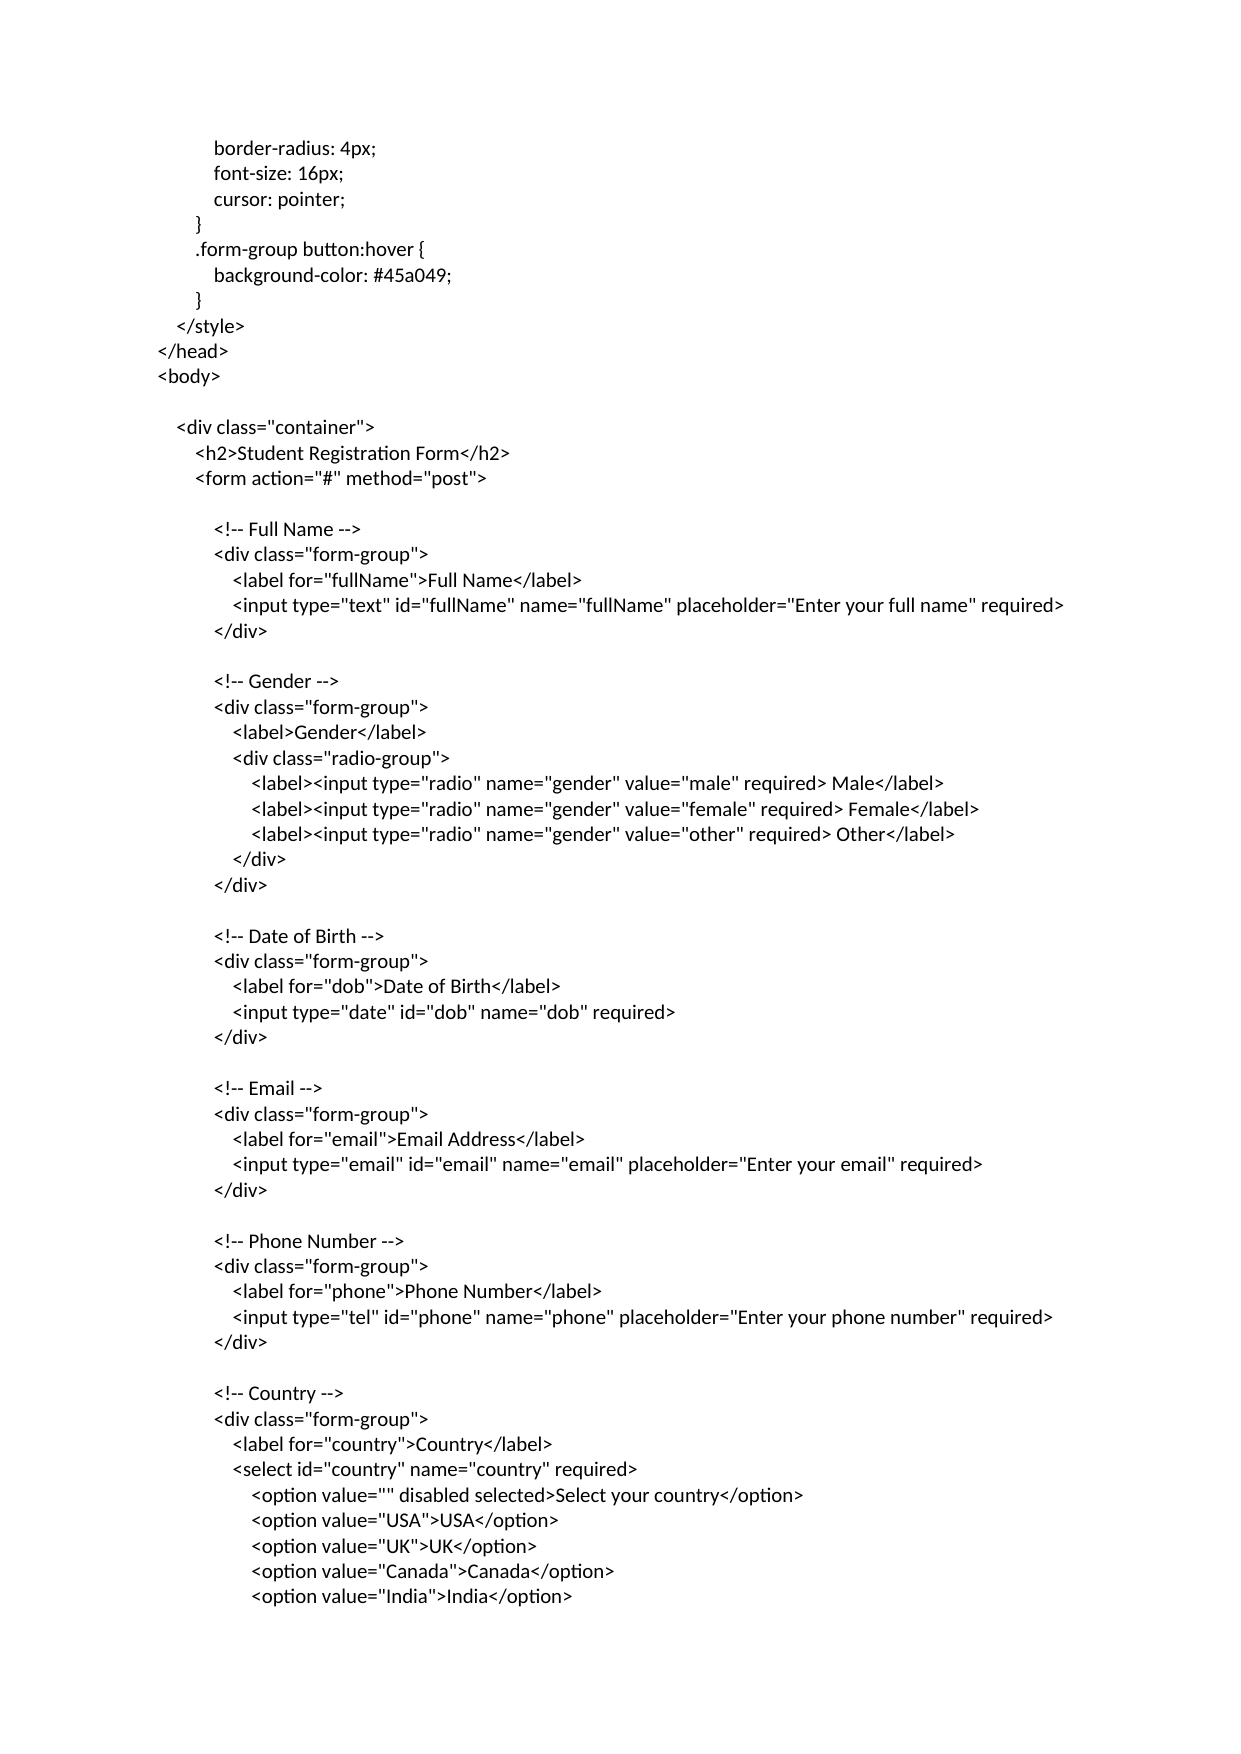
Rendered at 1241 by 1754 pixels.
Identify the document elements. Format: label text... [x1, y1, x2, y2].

text <input type="date" id="dob" name="dob" required> [157, 999, 1098, 1024]
text </style> [157, 313, 1098, 338]
text </div> [157, 1024, 1098, 1050]
text <label for="email">Email Address</label> [157, 1126, 1098, 1152]
text } [157, 287, 1098, 313]
text </head> [157, 338, 1098, 364]
text <!-- Gender --> [157, 669, 1098, 694]
text <div class="form-group"> [157, 1406, 1098, 1431]
text .form-group button:hover { [157, 237, 1098, 262]
text cursor: pointer; [157, 186, 1098, 211]
text <label for="dob">Date of Birth</label> [157, 974, 1098, 999]
text <label><input type="radio" name="gender" value="male" required> Male</label> [157, 770, 1098, 796]
text </div> [157, 1329, 1098, 1355]
text font-size: 16px; [157, 160, 1098, 186]
text <label>Gender</label> [157, 719, 1098, 745]
text <div class="form-group"> [157, 1101, 1098, 1126]
text <option value="UK">UK</option> [157, 1533, 1098, 1558]
text background-color: #45a049; [157, 262, 1098, 287]
text <label for="country">Country</label> [157, 1431, 1098, 1457]
text <div class="form-group"> [157, 948, 1098, 974]
text <option value="" disabled selected>Select your country</option> [157, 1482, 1098, 1507]
text <option value="Canada">Canada</option> [157, 1558, 1098, 1584]
text <option value="India">India</option> [157, 1584, 1098, 1609]
text <input type="email" id="email" name="email" placeholder="Enter your email" required> [157, 1152, 1098, 1177]
text border-radius: 4px; [157, 135, 1098, 160]
text <!-- Full Name --> [157, 516, 1098, 542]
text <form action="#" method="post"> [157, 465, 1098, 491]
text <input type="text" id="fullName" name="fullName" placeholder="Enter your full name" required> [157, 592, 1098, 618]
text <!-- Email --> [157, 1075, 1098, 1101]
text <label><input type="radio" name="gender" value="other" required> Other</label> [157, 821, 1098, 847]
text <div class="radio-group"> [157, 745, 1098, 770]
text <div class="container"> [157, 414, 1098, 440]
text <div class="form-group"> [157, 542, 1098, 567]
text <select id="country" name="country" required> [157, 1457, 1098, 1482]
text <label for="fullName">Full Name</label> [157, 567, 1098, 592]
text <!-- Country --> [157, 1380, 1098, 1406]
text <option value="USA">USA</option> [157, 1507, 1098, 1533]
text </div> [157, 1177, 1098, 1202]
text <div class="form-group"> [157, 694, 1098, 719]
text </div> [157, 618, 1098, 643]
text <h2>Student Registration Form</h2> [157, 440, 1098, 465]
text </div> [157, 872, 1098, 897]
text <div class="form-group"> [157, 1253, 1098, 1279]
text <label><input type="radio" name="gender" value="female" required> Female</label> [157, 796, 1098, 821]
text <body> [157, 364, 1098, 389]
text <!-- Date of Birth --> [157, 923, 1098, 948]
text } [157, 211, 1098, 237]
text <label for="phone">Phone Number</label> [157, 1279, 1098, 1304]
text <input type="tel" id="phone" name="phone" placeholder="Enter your phone number" required> [157, 1304, 1098, 1329]
text <!-- Phone Number --> [157, 1228, 1098, 1253]
text </div> [157, 847, 1098, 872]
